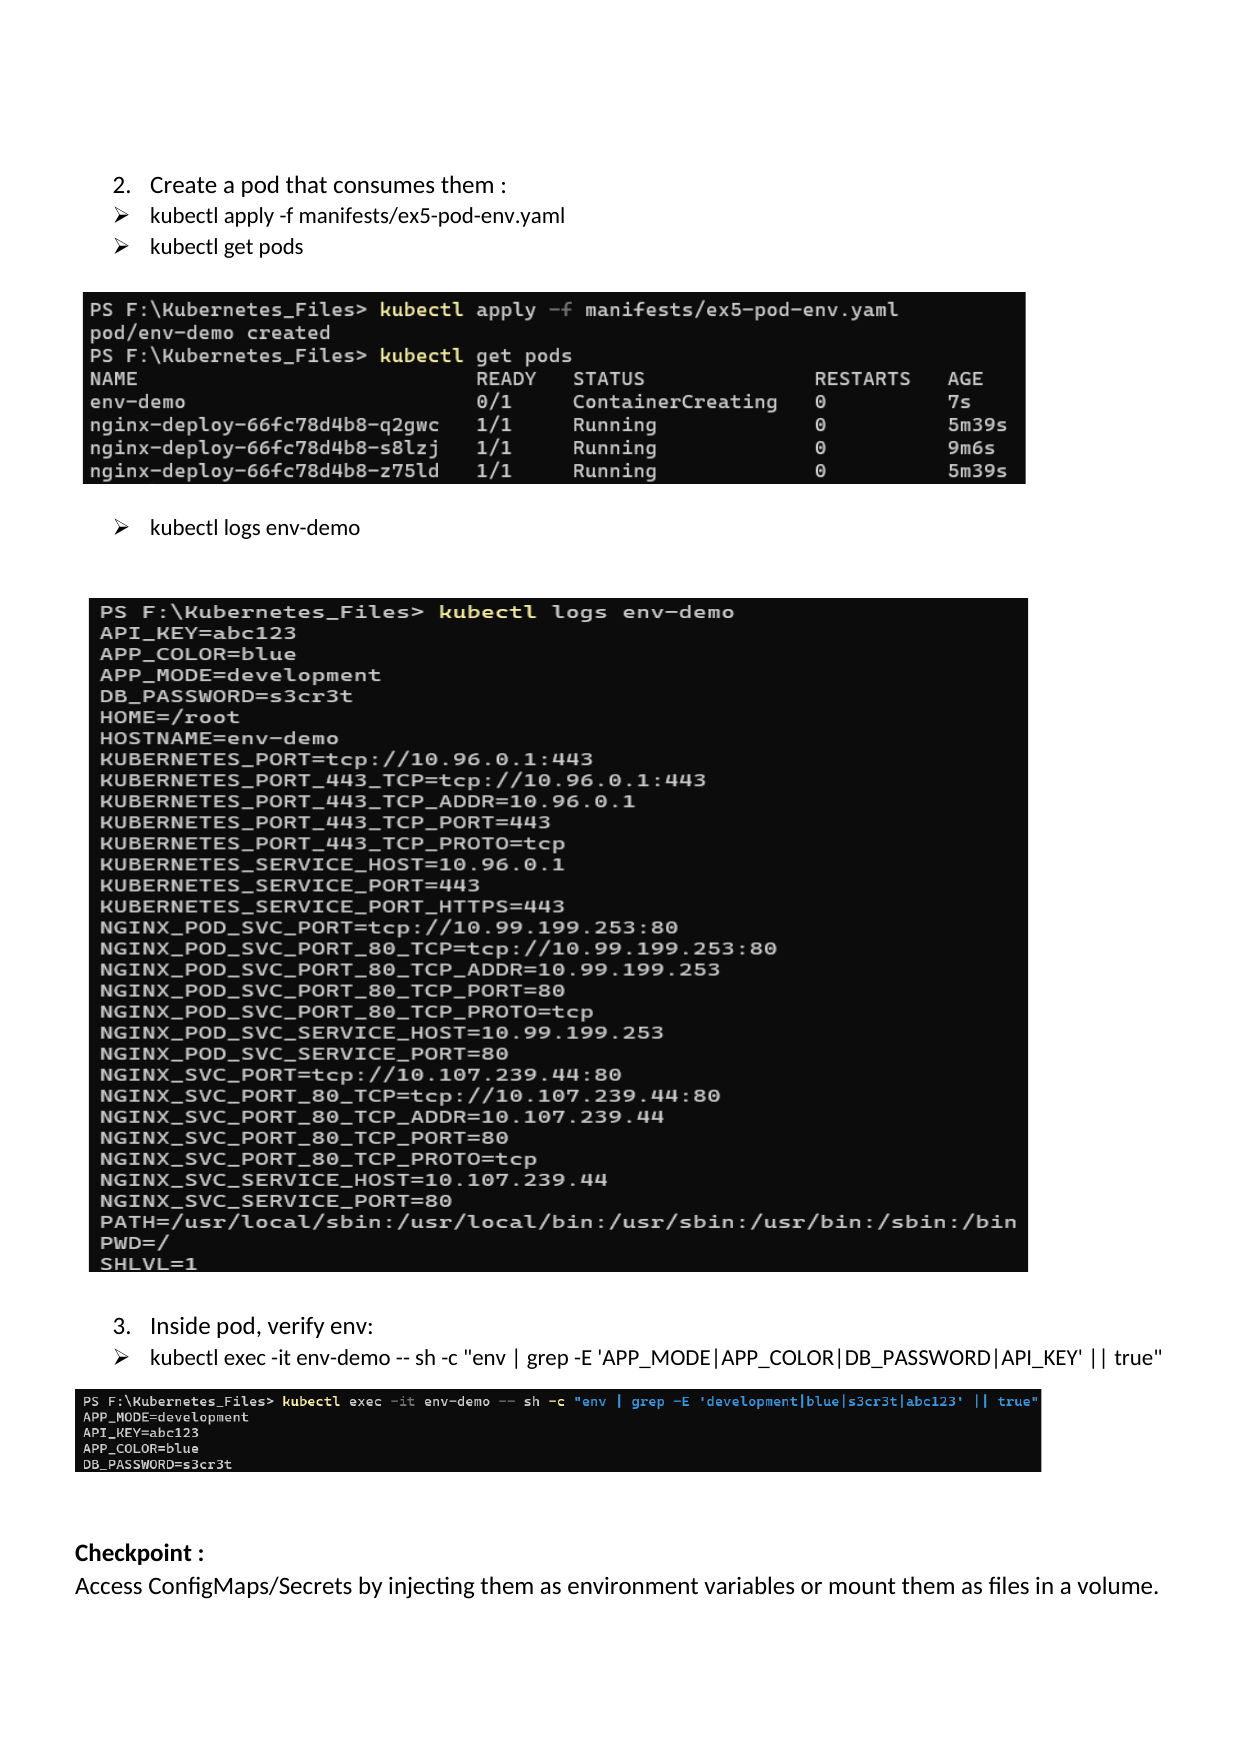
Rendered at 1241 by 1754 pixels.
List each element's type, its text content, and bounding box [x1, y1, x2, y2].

list kubectl get pods [112, 232, 1165, 260]
text Checkpoint : Access ConfigMaps/Secrets by injecting them as environment variables or mount them as files in a volume. [75, 1537, 1165, 1601]
list Create a pod that consumes them : [112, 169, 1165, 199]
list kubectl logs env-demo [112, 513, 1165, 541]
picture [87, 598, 1027, 1269]
list kubectl exec -it env-demo -- sh -c "env | grep -E 'APP_MODE|APP_COLOR|DB_PASSWORD|API_KEY' || true" [112, 1343, 1165, 1371]
picture [75, 1389, 1042, 1472]
list kubectl apply -f manifests/ex5-pod-env.yaml [112, 202, 1165, 230]
picture [81, 292, 1025, 483]
list Inside pod, verify env: [112, 1310, 1165, 1341]
